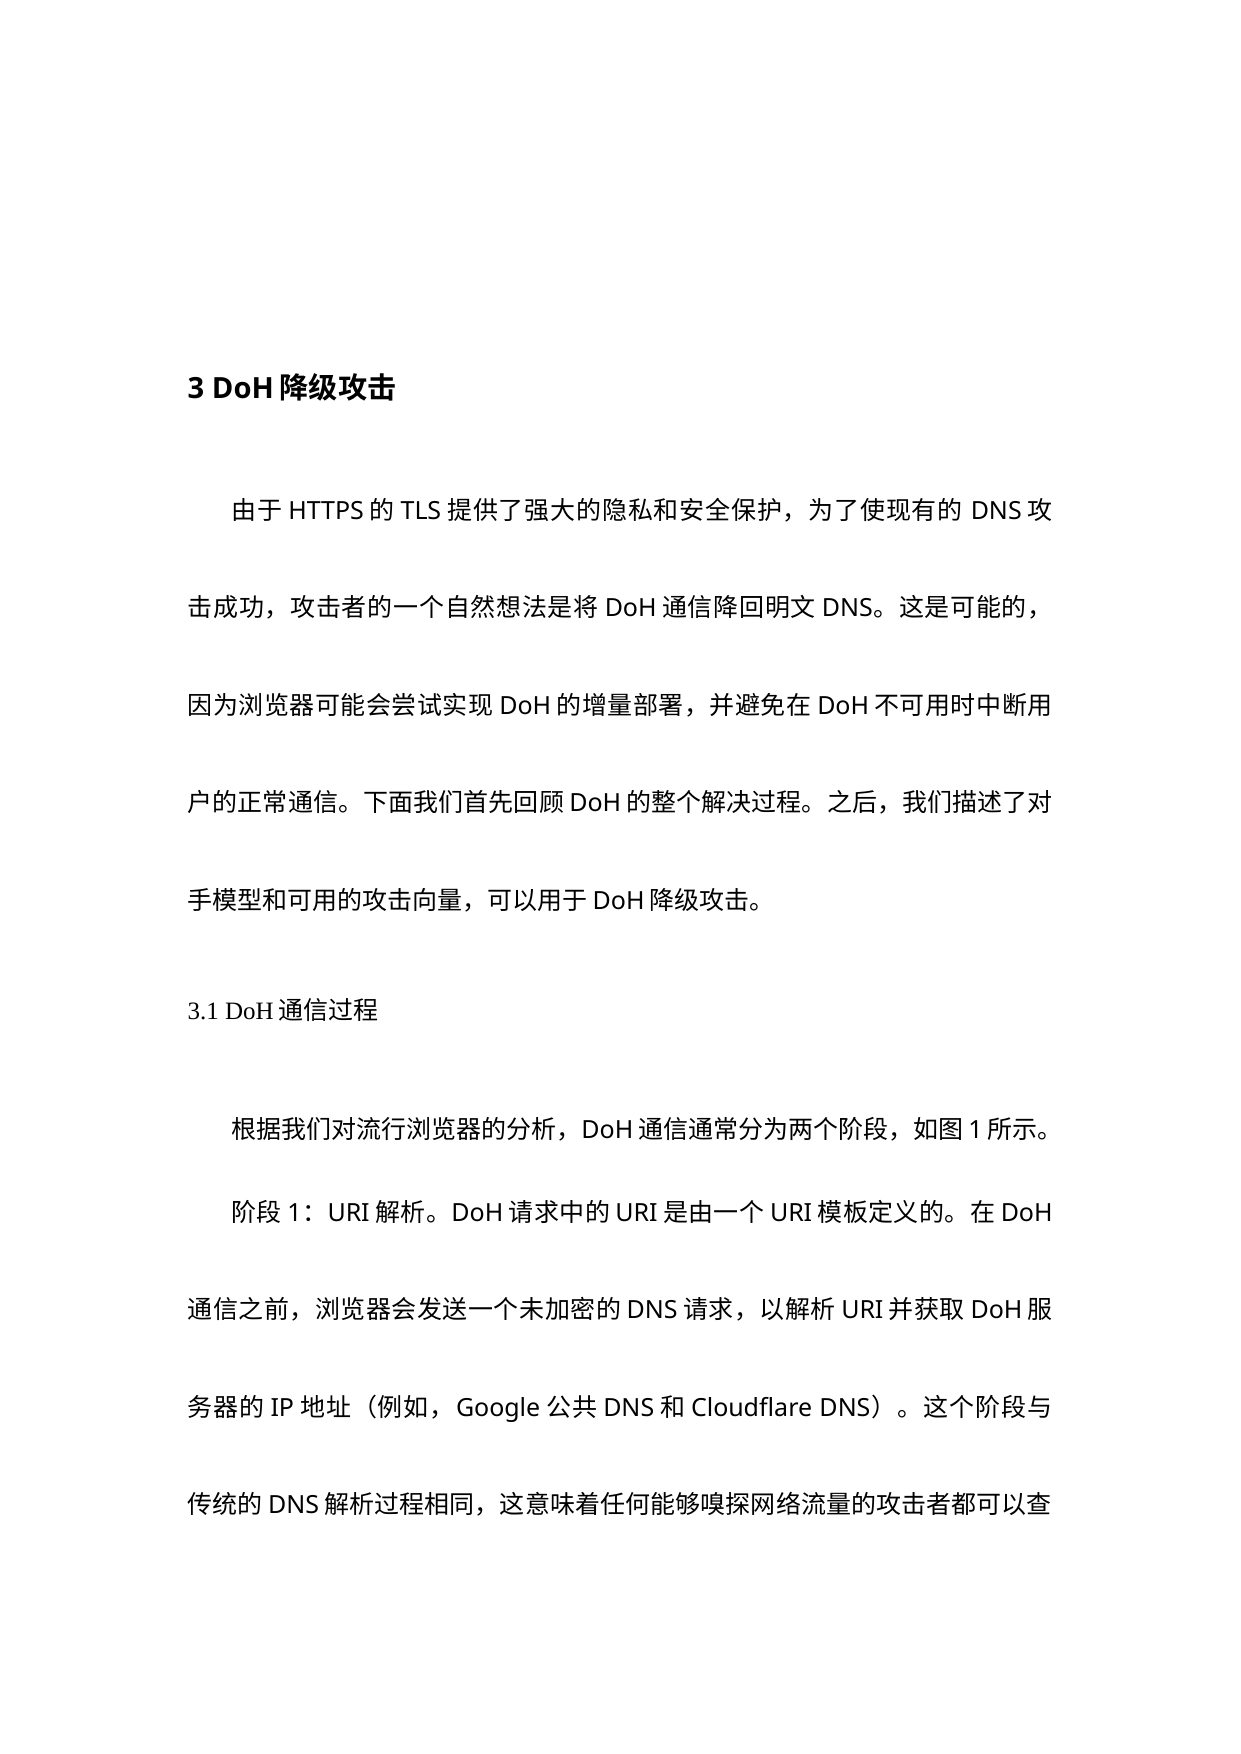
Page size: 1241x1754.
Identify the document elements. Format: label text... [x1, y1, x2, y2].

text 由于HTTPS的TLS提供了强大的隐私和安全保护，为了使现有的DNS攻击成功，攻击者的一个自然想法是将DoH通信降回明文DNS。这是可能的，因为浏览器可能会尝试实现DoH的增量部署，并避免在DoH不可用时中断用户的正常通信。下面我们首先回顾DoH的整个解决过程。之后，我们描述了对手模型和可用的攻击向量，可以用于DoH降级攻击。 [187, 476, 1053, 931]
subtitle 3.1 DoH通信过程 [187, 976, 1053, 1041]
subtitle 3 DoH降级攻击 [187, 353, 1053, 418]
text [187, 1178, 1053, 1535]
text 根据我们对流行浏览器的分析，DoH通信通常分为两个阶段，如图1所示。 [187, 1095, 1053, 1160]
